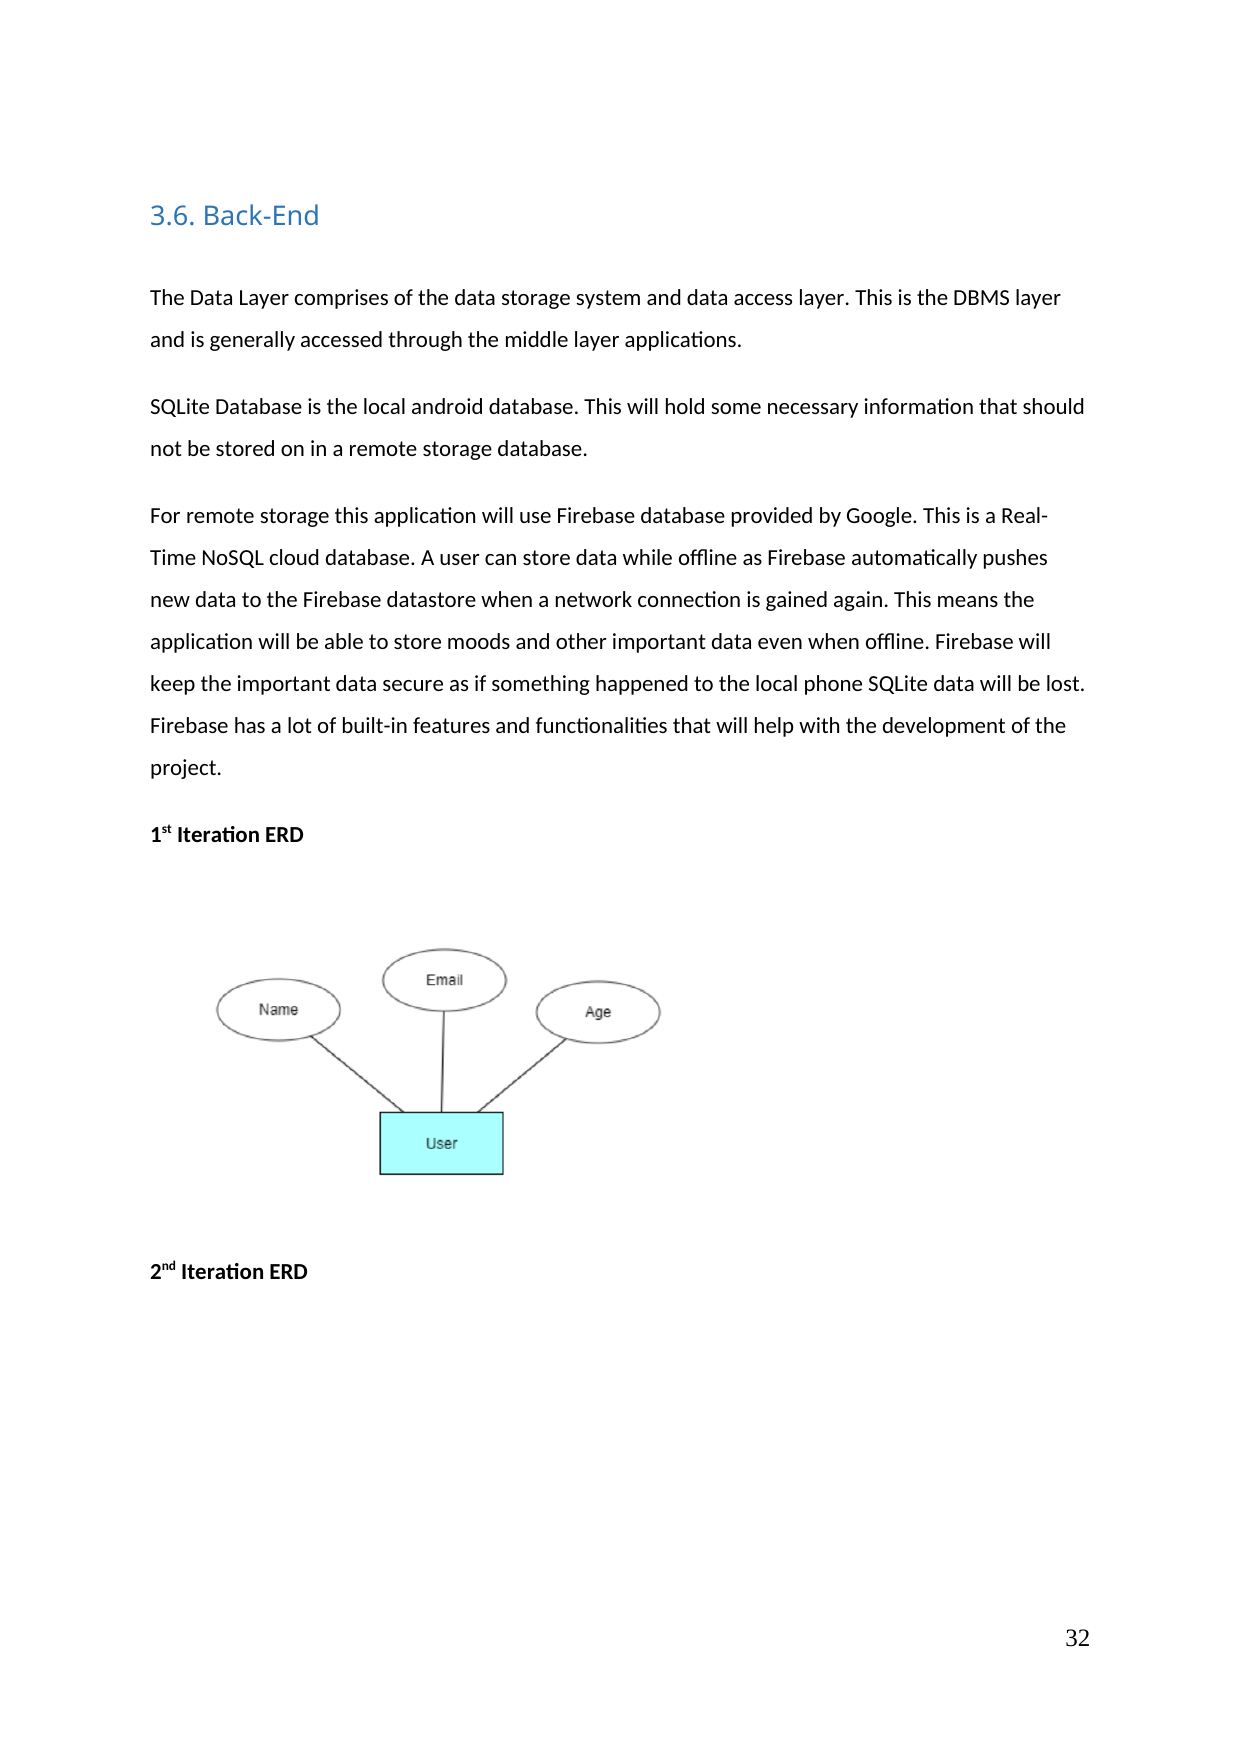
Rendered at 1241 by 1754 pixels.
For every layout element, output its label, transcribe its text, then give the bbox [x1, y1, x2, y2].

text For remote storage this application will use Firebase database provided by Google. This is a Real-Time NoSQL cloud database. A user can store data while offline as Firebase automatically pushes new data to the Firebase datastore when a network connection is gained again. This means the application will be able to store moods and other important data even when offline. Firebase will keep the important data secure as if something happened to the local phone SQLite data will be lost. Firebase has a lot of built-in features and functionalities that will help with the development of the project. [150, 501, 1090, 781]
text The Data Layer comprises of the data storage system and data access layer. This is the DBMS layer and is generally accessed through the middle layer applications. [150, 283, 1090, 353]
picture [150, 875, 717, 1230]
text 1st Iteration ERD [150, 820, 1090, 848]
text 2nd Iteration ERD [150, 1257, 1090, 1285]
text SQLite Database is the local android database. This will hold some necessary information that should not be stored on in a remote storage database. [150, 392, 1090, 462]
subtitle 3.6. Back-End [150, 197, 1090, 234]
